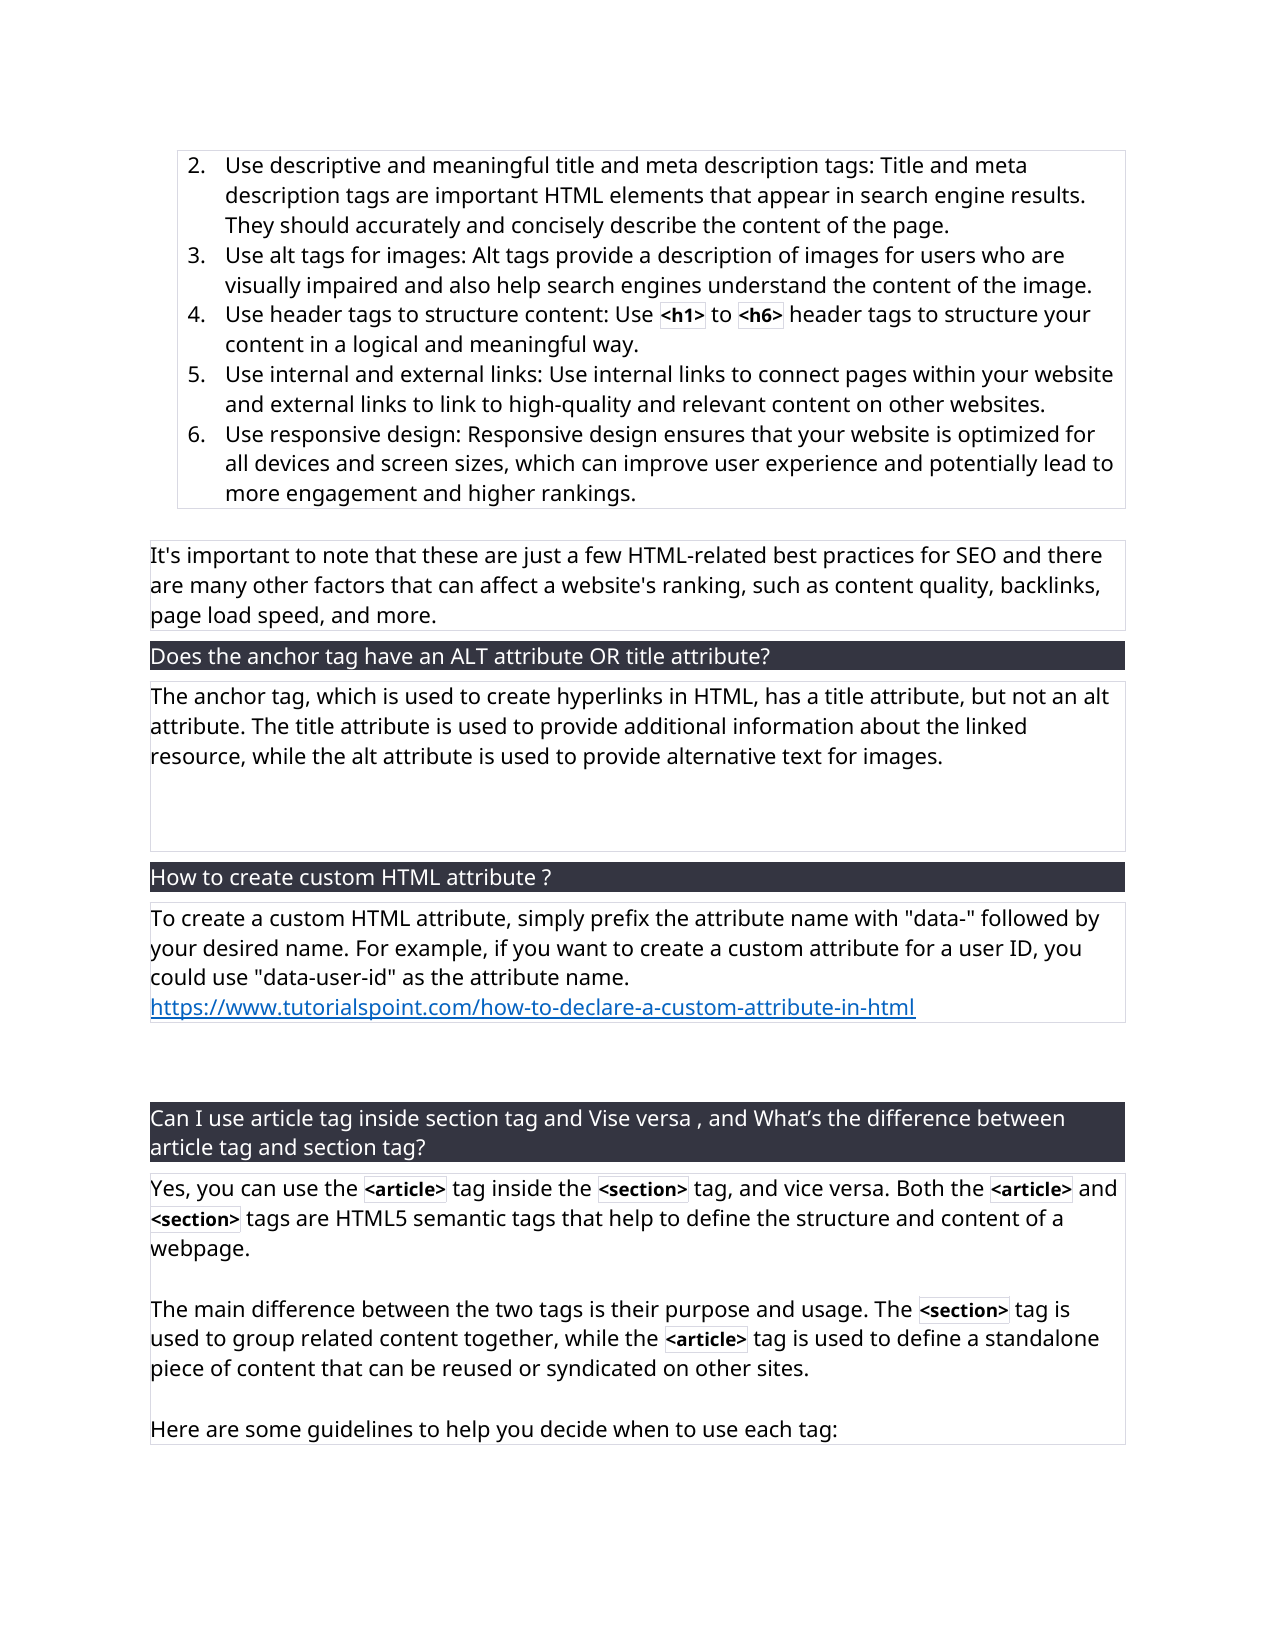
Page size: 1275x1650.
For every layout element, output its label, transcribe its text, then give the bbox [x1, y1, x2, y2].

list Use descriptive and meaningful title and meta description tags: Title and meta description tags are important HTML elements that appear in search engine results. They should accurately and concisely describe the content of the page. [178, 151, 1125, 239]
list Use header tags to structure content: Use <h1> to <h6> header tags to structure your content in a logical and meaningful way. [178, 299, 1125, 358]
list Use internal and external links: Use internal links to connect pages within your website and external links to link to high-quality and relevant content on other websites. [178, 358, 1125, 418]
text Yes, you can use the <article> tag inside the <section> tag, and vice versa. Both the <article> and <section> tags are HTML5 semantic tags that help to define the structure and content of a webpage. [151, 1174, 1125, 1262]
text It's important to note that these are just a few HTML-related best practices for SEO and there are many other factors that can affect a website's ranking, such as content quality, backlinks, page load speed, and more. [151, 541, 1125, 630]
text The main difference between the two tags is their purpose and usage. The <section> tag is used to group related content together, while the <article> tag is used to define a standalone piece of content that can be reused or syndicated on other sites. [151, 1293, 1125, 1383]
text Here are some guidelines to help you decide when to use each tag: [151, 1414, 1125, 1444]
list Use responsive design: Responsive design ensures that your website is optimized for all devices and screen sizes, which can improve user experience and potentially lead to more engagement and higher rankings. [178, 418, 1125, 508]
text Can I use article tag inside section tag and Vise versa , and What’s the difference between article tag and section tag? [150, 1102, 1125, 1162]
text Does the anchor tag have an ALT attribute OR title attribute? [150, 641, 1125, 670]
text To create a custom HTML attribute, simply prefix the attribute name with "data-" followed by your desired name. For example, if you want to create a custom attribute for a user ID, you could use "data-user-id" as the attribute name. https://www.tutorialspoint.com/how-to-declare-a-custom-attribute-in-html [151, 903, 1125, 1022]
list Use alt tags for images: Alt tags provide a description of images for users who are visually impaired and also help search engines understand the content of the image. [178, 239, 1125, 299]
text The anchor tag, which is used to create hyperlinks in HTML, has a title attribute, but not an alt attribute. The title attribute is used to provide additional information about the linked resource, while the alt attribute is used to provide alternative text for images. [151, 682, 1125, 771]
text How to create custom HTML attribute ? [150, 862, 1125, 892]
